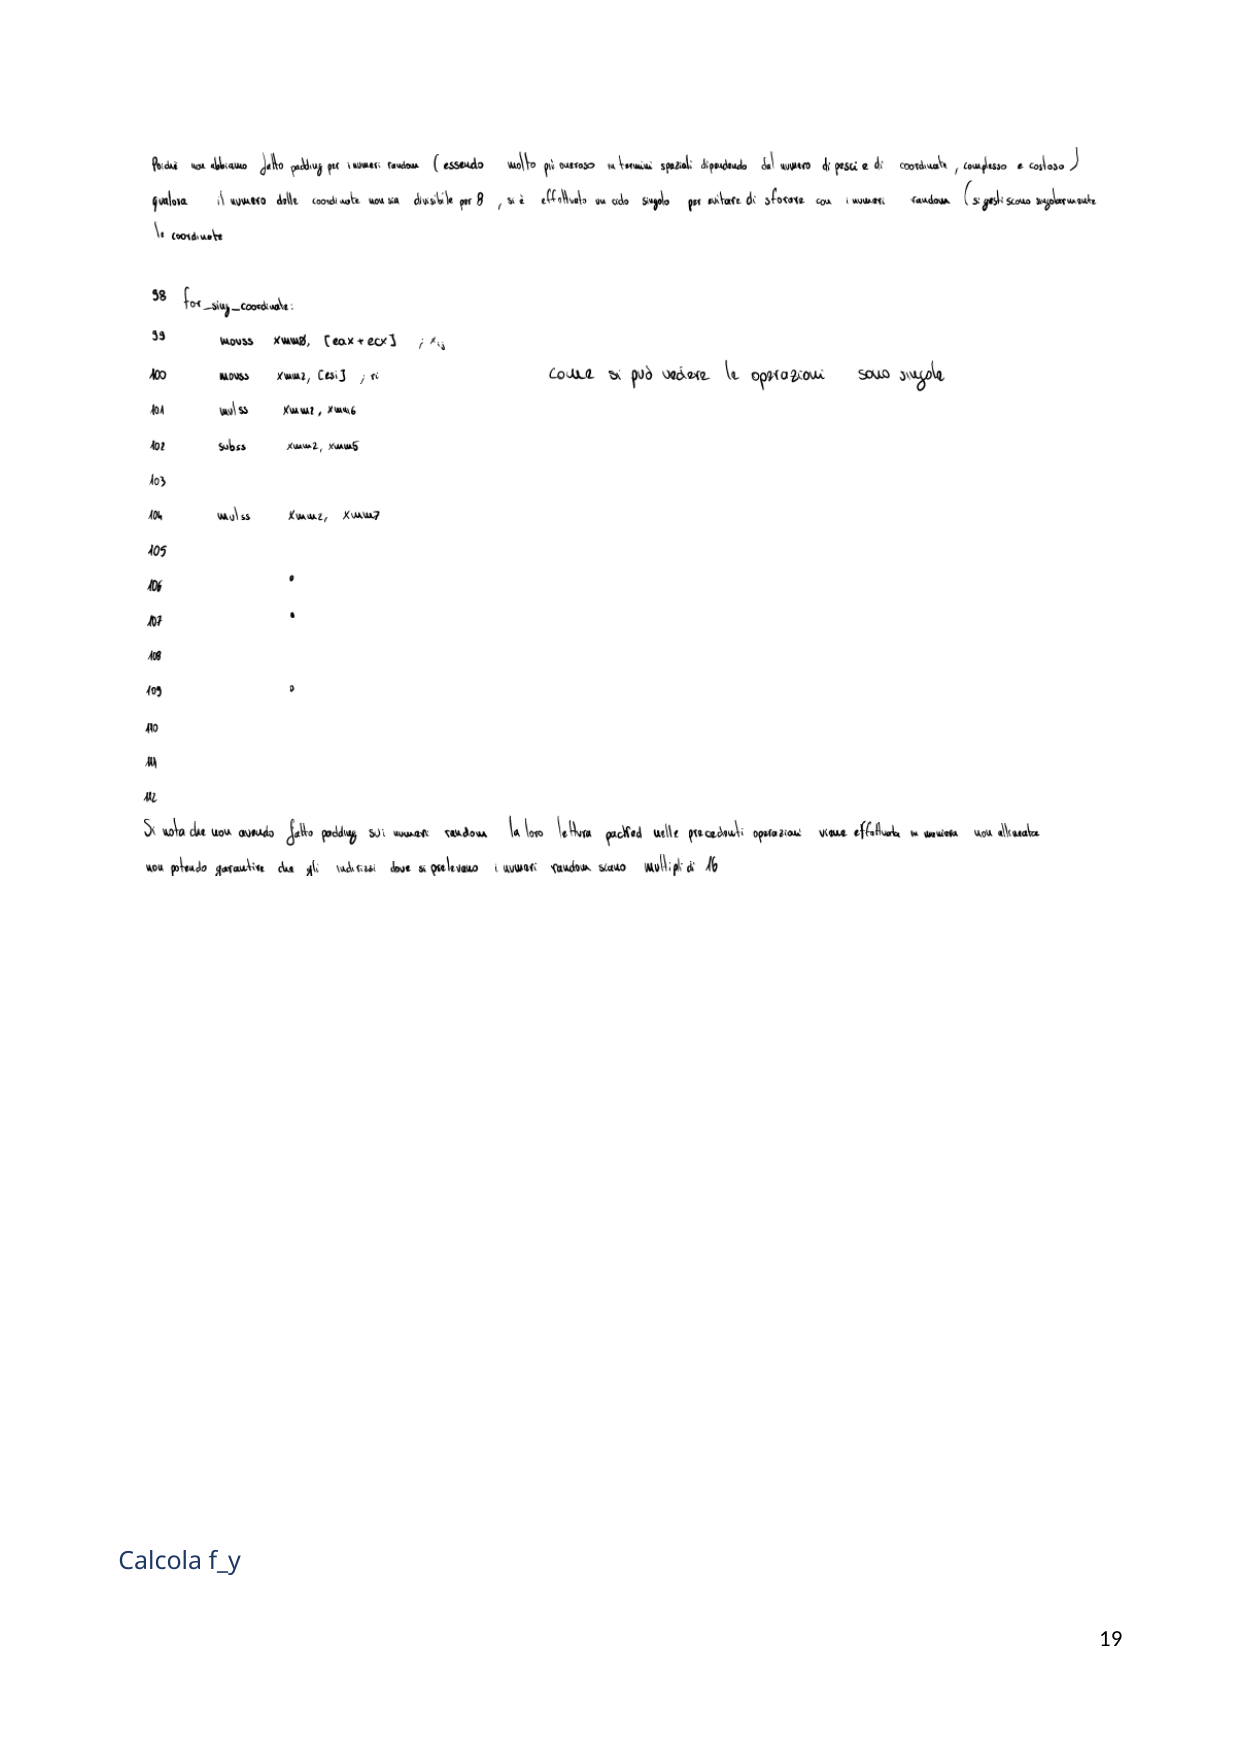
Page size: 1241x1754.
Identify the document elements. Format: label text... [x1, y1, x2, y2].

picture [141, 147, 1099, 876]
subtitle Calcola f_y [118, 1542, 1122, 1577]
